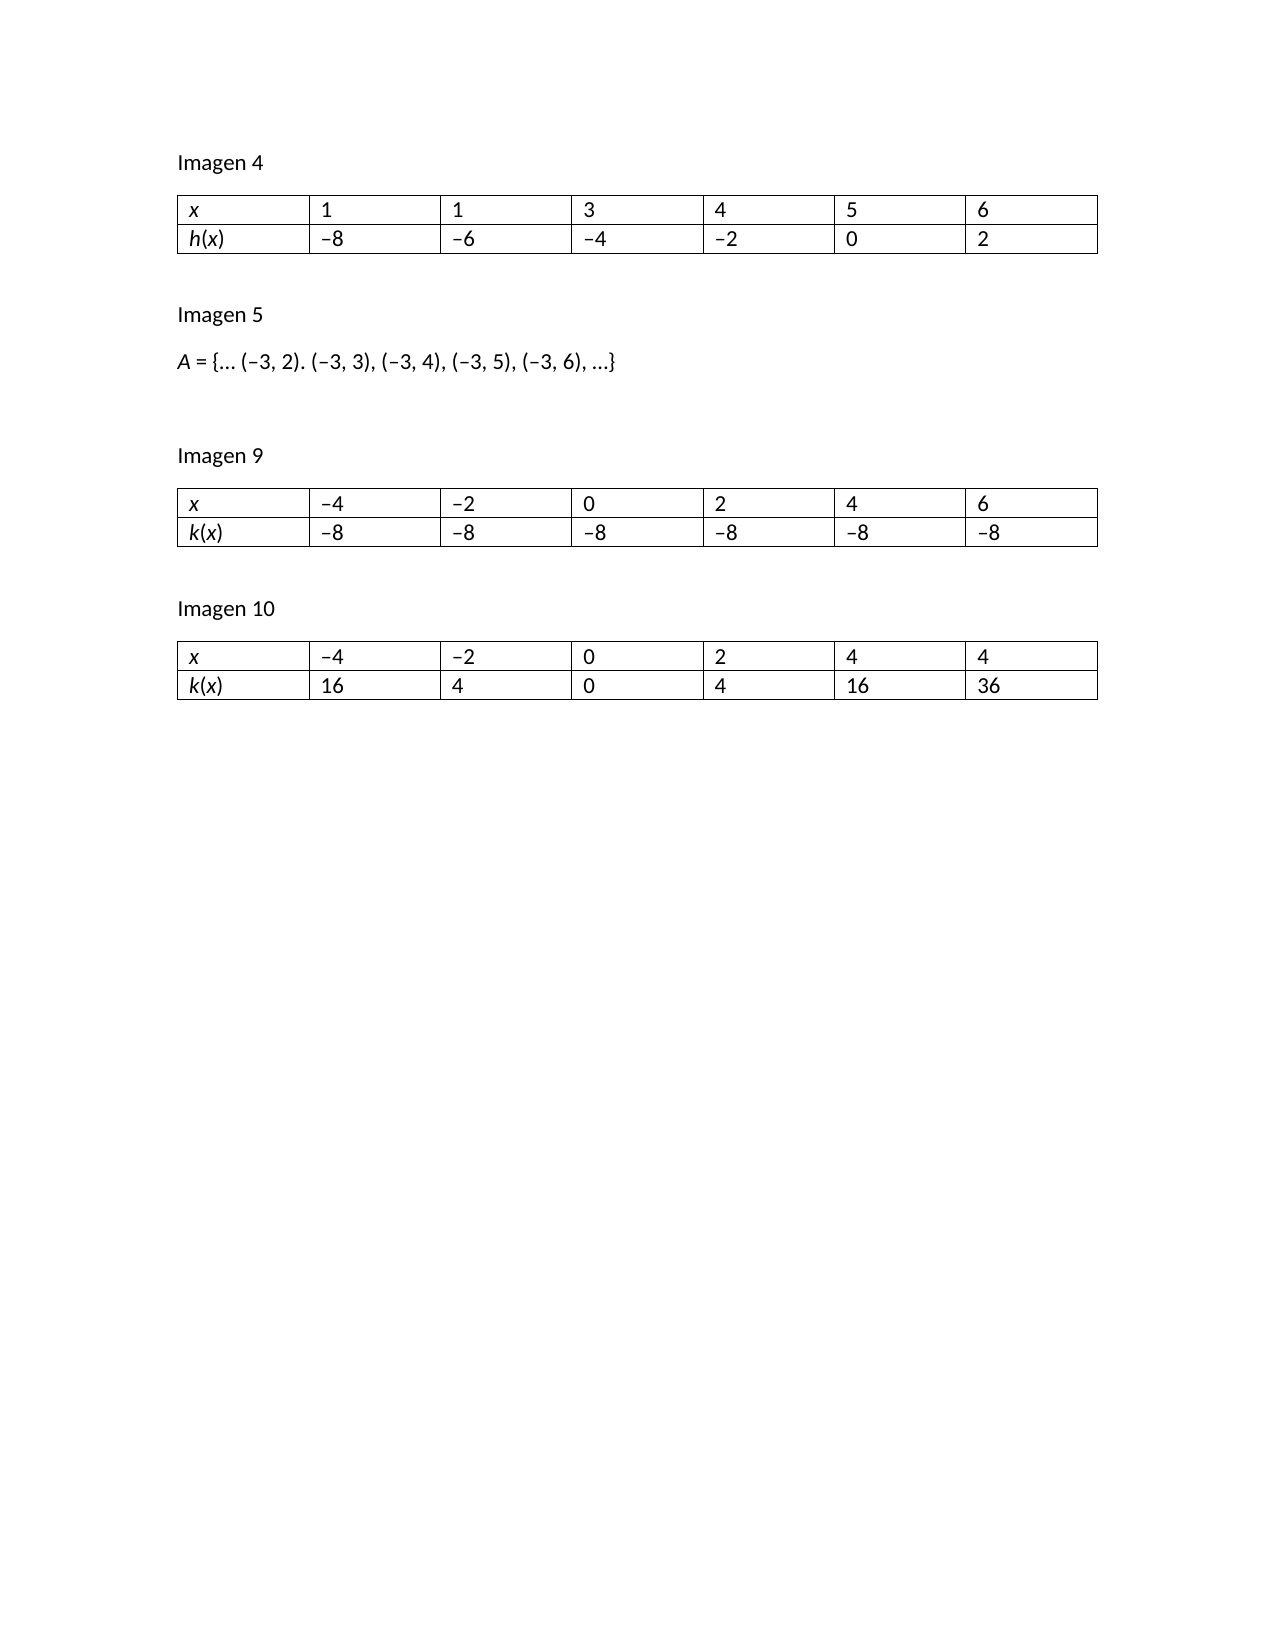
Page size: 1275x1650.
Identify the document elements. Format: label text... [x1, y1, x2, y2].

table_header –2 [441, 489, 571, 517]
table_header 1 [310, 196, 440, 223]
table_header x [178, 196, 309, 223]
text Imagen 4 [177, 148, 1098, 176]
table_cell 16 [835, 671, 965, 699]
table_cell –8 [572, 518, 703, 546]
table_header 6 [966, 196, 1097, 223]
table_header –4 [310, 642, 440, 670]
table_cell 4 [704, 671, 834, 699]
table_cell 0 [572, 671, 703, 699]
table_cell 0 [835, 225, 965, 253]
text Imagen 9 [177, 441, 1098, 469]
table_header 4 [966, 642, 1097, 670]
table_header 0 [572, 489, 703, 517]
table_cell –4 [572, 225, 703, 253]
table_cell 4 [441, 671, 571, 699]
text Imagen 5 [177, 301, 1098, 328]
table_header –4 [310, 489, 440, 517]
table_header x [178, 642, 309, 670]
table_cell –6 [441, 225, 571, 253]
table_header 2 [704, 489, 834, 517]
text Imagen 10 [177, 594, 1098, 622]
table_header 4 [835, 642, 965, 670]
table_header 2 [704, 642, 834, 670]
table_cell –8 [966, 518, 1097, 546]
table_cell h(x) [178, 225, 309, 253]
table_header –2 [441, 642, 571, 670]
table_cell –8 [835, 518, 965, 546]
table_header 6 [966, 489, 1097, 517]
table_header x [178, 489, 309, 517]
table_header 4 [835, 489, 965, 517]
table_cell –8 [310, 225, 440, 253]
text A = {… (–3, 2). (–3, 3), (–3, 4), (–3, 5), (–3, 6), …} [177, 347, 1098, 375]
table_cell –2 [704, 225, 834, 253]
table_cell –8 [441, 518, 571, 546]
table_cell 16 [310, 671, 440, 699]
table_cell k(x) [178, 518, 309, 546]
table_cell 2 [966, 225, 1097, 253]
table_header 4 [704, 196, 834, 223]
table_header 5 [835, 196, 965, 223]
table_cell –8 [704, 518, 834, 546]
table_header 3 [572, 196, 703, 223]
table_cell k(x) [178, 671, 309, 699]
table_cell –8 [310, 518, 440, 546]
table_header 0 [572, 642, 703, 670]
table_cell 36 [966, 671, 1097, 699]
table_header 1 [441, 196, 571, 223]
